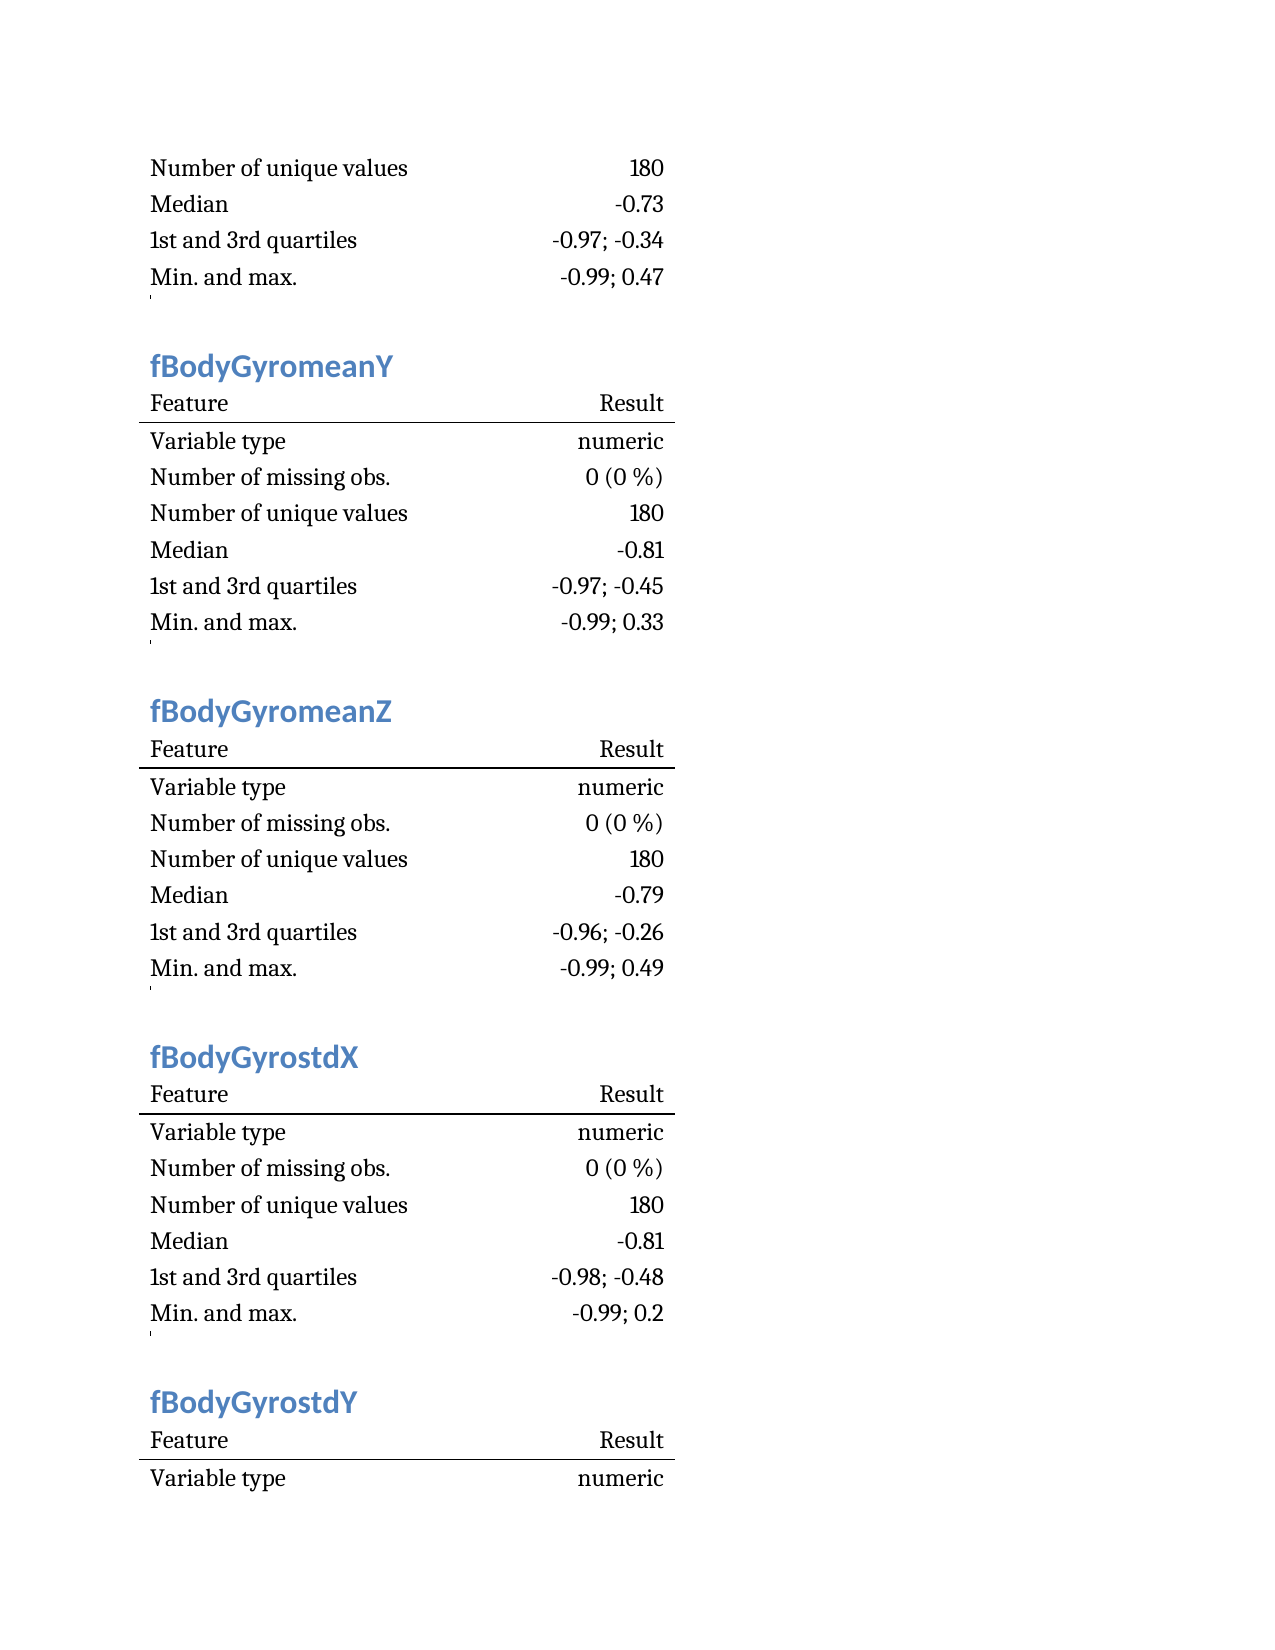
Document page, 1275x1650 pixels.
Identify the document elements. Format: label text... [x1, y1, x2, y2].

table_cell Number of missing obs. [139, 1151, 487, 1187]
table_cell 1st and 3rd quartiles [139, 1259, 487, 1296]
table_cell Number of unique values [139, 150, 487, 186]
subtitle fBodyGyrostdX [150, 1036, 1125, 1077]
subtitle fBodyGyrostdY [150, 1381, 1125, 1422]
table_cell 180 [487, 150, 675, 186]
table_cell -0.79 [487, 878, 675, 914]
table_cell Number of missing obs. [139, 459, 487, 496]
table_cell Variable type [139, 1460, 487, 1496]
table_header Feature [139, 731, 487, 767]
table_cell -0.99; 0.47 [487, 259, 675, 295]
table_cell Median [139, 1223, 487, 1259]
table_cell 1st and 3rd quartiles [139, 223, 487, 259]
table_cell Number of missing obs. [139, 805, 487, 841]
table_cell numeric [487, 1115, 675, 1151]
subtitle fBodyGyromeanZ [150, 690, 1125, 731]
table_cell -0.96; -0.26 [487, 914, 675, 950]
table_cell -0.81 [487, 1223, 675, 1259]
table_cell Number of unique values [139, 1187, 487, 1223]
table_cell Variable type [139, 769, 487, 805]
table_cell -0.98; -0.48 [487, 1259, 675, 1296]
table_cell Number of unique values [139, 841, 487, 877]
table_header Result [487, 731, 675, 767]
table_cell numeric [487, 769, 675, 805]
table_header Feature [139, 1077, 487, 1113]
table_cell Number of unique values [139, 496, 487, 532]
table_cell Median [139, 532, 487, 568]
table_header Result [487, 1077, 675, 1113]
table_header Result [487, 385, 675, 422]
table_cell -0.97; -0.34 [487, 223, 675, 259]
table_header Result [487, 1422, 675, 1458]
table_cell numeric [487, 423, 675, 459]
table_cell 180 [487, 841, 675, 877]
table_cell -0.81 [487, 532, 675, 568]
table_cell Variable type [139, 1115, 487, 1151]
table_cell 0 (0 %) [487, 459, 675, 496]
table_cell Median [139, 186, 487, 222]
table_cell 0 (0 %) [487, 1151, 675, 1187]
subtitle fBodyGyromeanY [150, 344, 1125, 385]
table_cell Median [139, 878, 487, 914]
table_cell 0 (0 %) [487, 805, 675, 841]
table_header Feature [139, 385, 487, 422]
table_cell Variable type [139, 423, 487, 459]
table_cell numeric [487, 1460, 675, 1496]
table_cell -0.99; 0.49 [487, 950, 675, 986]
table_cell 180 [487, 496, 675, 532]
table_cell -0.97; -0.45 [487, 568, 675, 604]
table_cell 180 [487, 1187, 675, 1223]
table_cell Min. and max. [139, 950, 487, 986]
table_cell -0.73 [487, 186, 675, 222]
table_cell -0.99; 0.33 [487, 604, 675, 641]
table_cell 1st and 3rd quartiles [139, 568, 487, 604]
table_cell -0.99; 0.2 [487, 1296, 675, 1332]
table_cell Min. and max. [139, 604, 487, 641]
table_header Feature [139, 1422, 487, 1458]
table_cell Min. and max. [139, 259, 487, 295]
table_cell 1st and 3rd quartiles [139, 914, 487, 950]
table_cell Min. and max. [139, 1296, 487, 1332]
